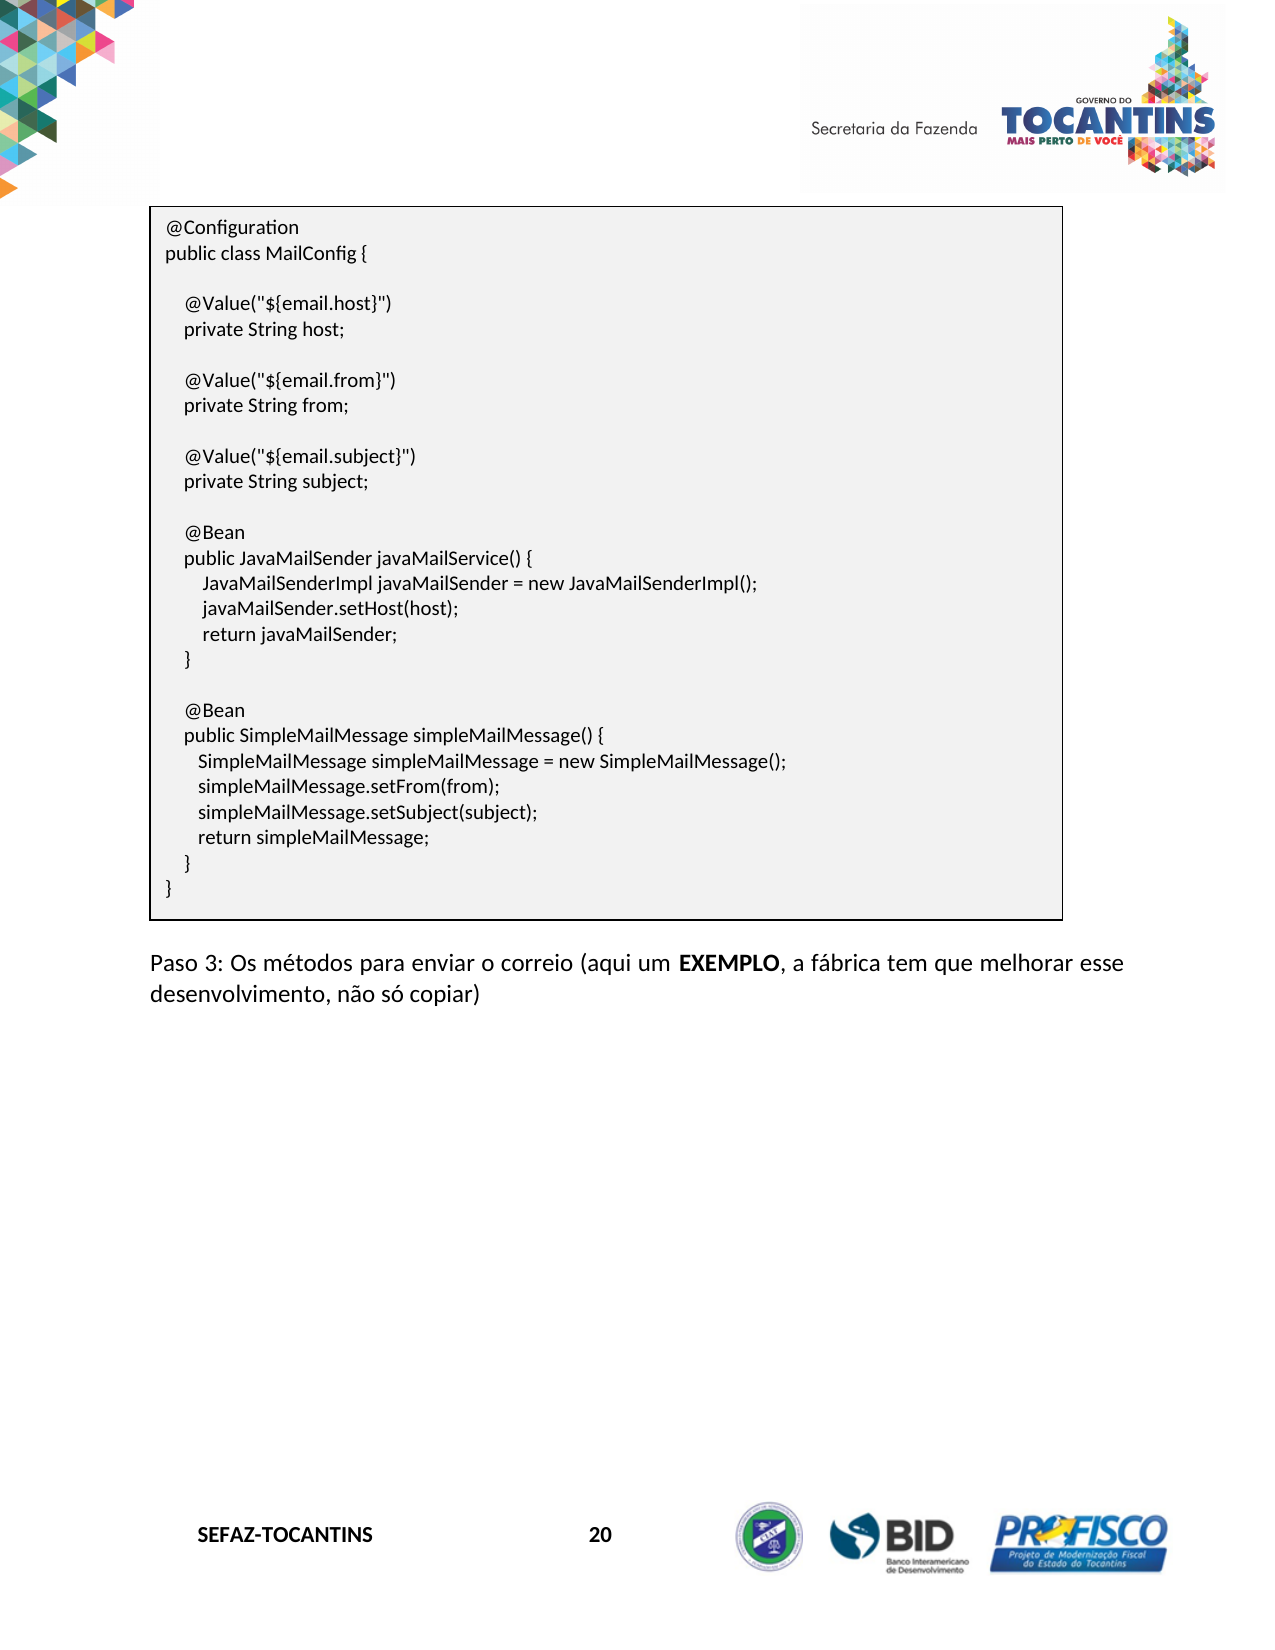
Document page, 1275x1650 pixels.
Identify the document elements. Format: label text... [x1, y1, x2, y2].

picture [800, 4, 1226, 193]
text Paso 3: Os métodos para enviar o correio (aqui um EXEMPLO, a fábrica tem que melhorar esse desenvolvimento, não só copiar) [150, 948, 1125, 1009]
picture [733, 1500, 1174, 1576]
picture [0, 0, 161, 206]
